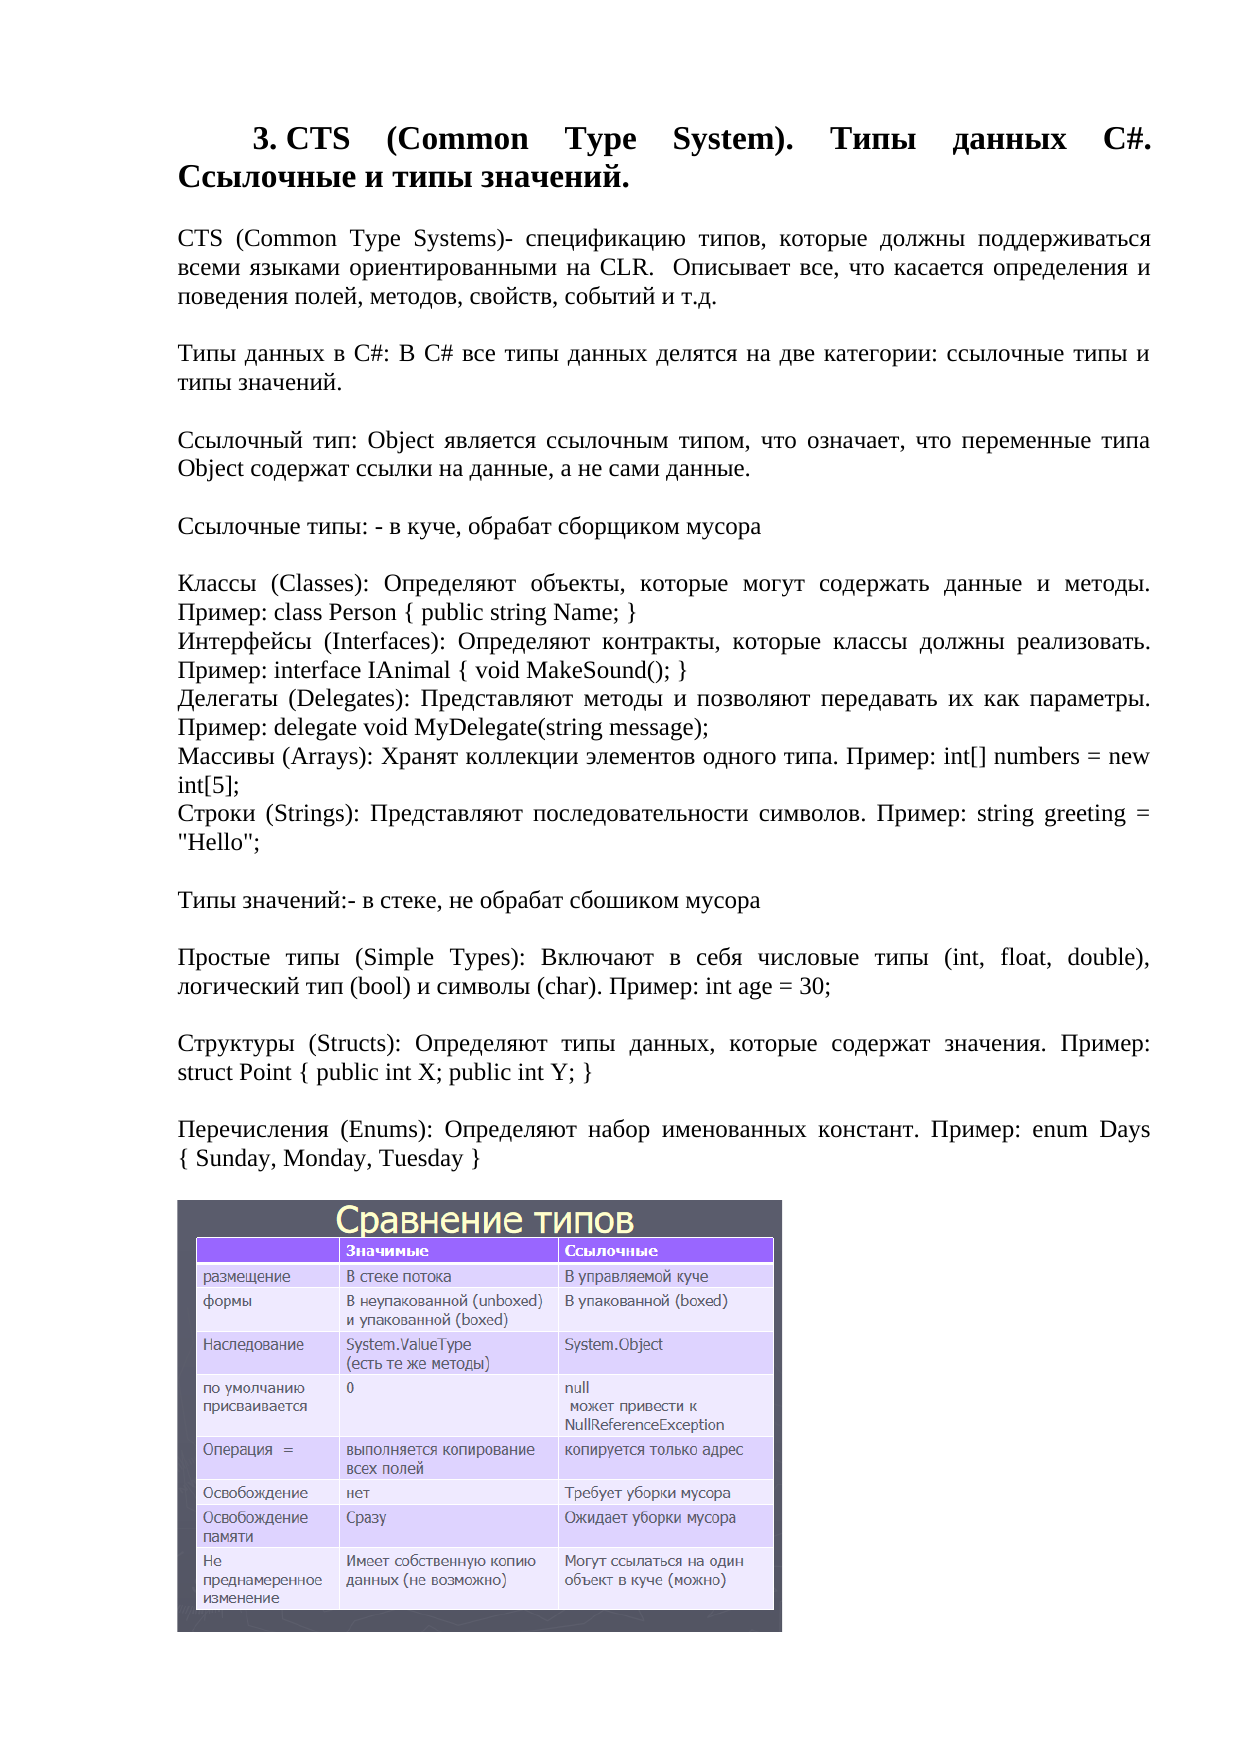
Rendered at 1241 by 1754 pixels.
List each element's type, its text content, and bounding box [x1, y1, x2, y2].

list CTS (Common Type Systems)- спецификацию типов, которые должны поддерживаться всеми языками ориентированными на CLR. Описывает все, что касается определения и поведения полей, методов, свойств, событий и т.д. [177, 223, 1152, 310]
picture [177, 1200, 783, 1632]
list Структуры (Structs): Определяют типы данных, которые содержат значения. Пример: struct Point { public int X; public int Y; } [177, 1028, 1152, 1085]
list Типы данных в C#: В C# все типы данных делятся на две категории: ссылочные типы и типы значений. [177, 338, 1152, 396]
list Классы (Classes): Определяют объекты, которые могут содержать данные и методы. Пример: class Person { public string Name; } [177, 568, 1152, 626]
list Интерфейсы (Interfaces): Определяют контракты, которые классы должны реализовать. Пример: interface IAnimal { void MakeSound(); } [177, 626, 1152, 683]
list Ссылочные типы: - в куче, обрабат сборщиком мусора [177, 511, 1152, 540]
list Строки (Strings): Представляют последовательности символов. Пример: string greeting = "Hello"; [177, 798, 1152, 856]
list Простые типы (Simple Types): Включают в себя числовые типы (int, float, double), логический тип (bool) и символы (char). Пример: int age = 30; [177, 942, 1152, 1000]
list Массивы (Arrays): Хранят коллекции элементов одного типа. Пример: int[] numbers = new int[5]; [177, 741, 1152, 798]
list Типы значений:- в стеке, не обрабат сбошиком мусора [177, 885, 1152, 913]
list CTS (Common Type System). Типы данных C#. Ссылочные и типы значений. [177, 118, 1152, 195]
list Перечисления (Enums): Определяют набор именованных констант. Пример: enum Days { Sunday, Monday, Tuesday } [177, 1114, 1152, 1172]
list Делегаты (Delegates): Представляют методы и позволяют передавать их как параметры. Пример: delegate void MyDelegate(string message); [177, 683, 1152, 741]
list Ссылочный тип: Object является ссылочным типом, что означает, что переменные типа Object содержат ссылки на данные, а не сами данные. [177, 425, 1152, 482]
